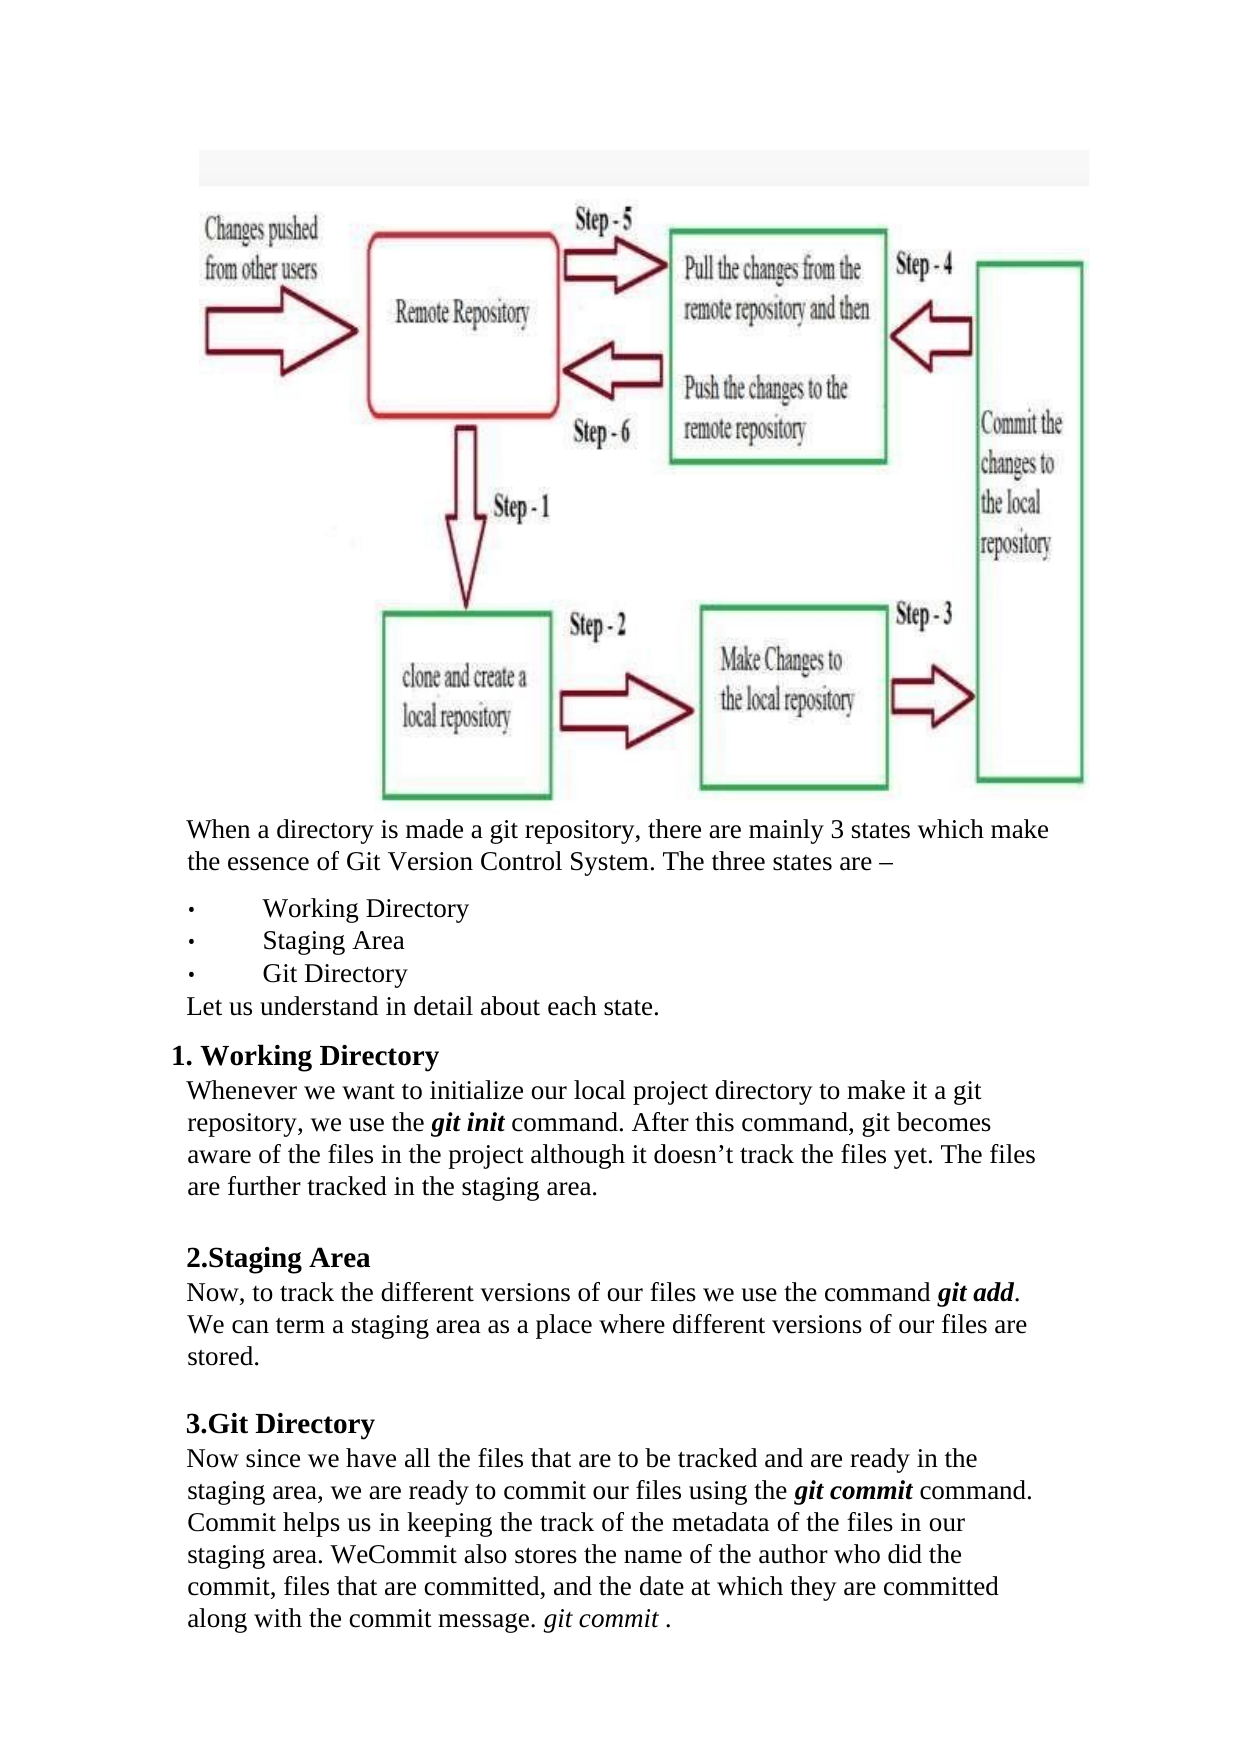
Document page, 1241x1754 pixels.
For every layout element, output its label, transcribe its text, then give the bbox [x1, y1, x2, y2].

subtitle Now since we have all the files that are to be tracked and are ready in the staging area, we are ready to commit our files using the git commit command. Commit helps us in keeping the track of the metadata of the files in our staging area. WeCommit also stores the name of the author who did the commit, files that are committed, and the date at which they are committed along with the commit message. git commit . [186, 1442, 1043, 1633]
subtitle 2.Staging Area [186, 1240, 1098, 1274]
subtitle Whenever we want to initialize our local project directory to make it a git repository, we use the git init command. After this command, git becomes aware of the files in the project although it doesn’t track the files yet. The files are further tracked in the staging area. [186, 1074, 1038, 1201]
subtitle Now, to track the different versions of our files we use the command git add. We can term a staging area as a place where different versions of our files are stored. [186, 1277, 1032, 1372]
picture [199, 150, 1090, 813]
subtitle 3.Git Directory [186, 1406, 1098, 1439]
list Git Directory [187, 957, 1098, 988]
text Let us understand in detail about each state. [186, 990, 1098, 1021]
subtitle When a directory is made a git repository, there are mainly 3 states which make the essence of Git Version Control System. The three states are – [186, 813, 1052, 876]
subtitle Staging Area [187, 924, 1098, 956]
list Working Directory [187, 892, 1098, 923]
list Working Directory [171, 1038, 1098, 1072]
